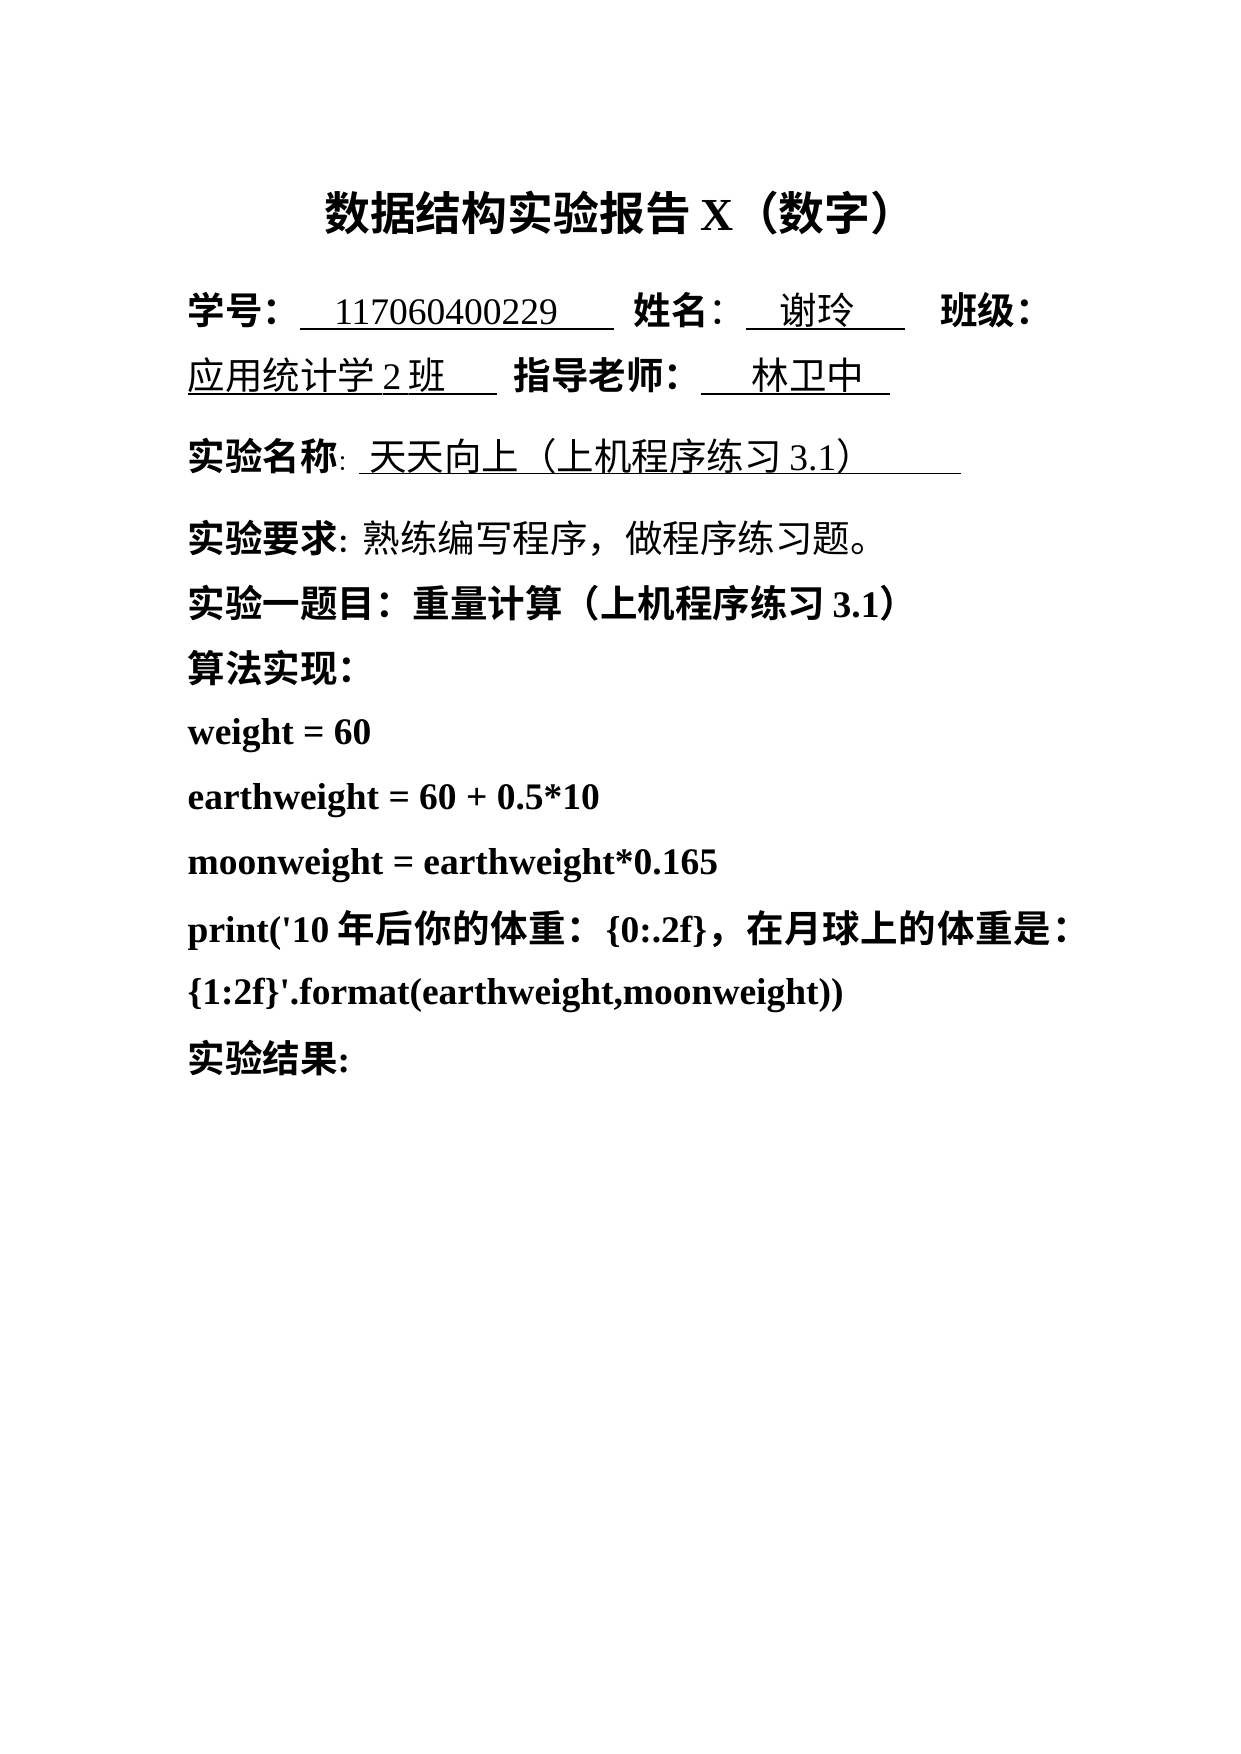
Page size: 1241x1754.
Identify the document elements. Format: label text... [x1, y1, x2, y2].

text weight = 60 [187, 698, 1053, 763]
text moonweight = earthweight*0.165 [187, 828, 1053, 893]
text 实验名称： 天天向上（上机程序练习3.1） [187, 422, 1053, 487]
text 算法实现： [187, 633, 1053, 698]
text 学号： 117060400229 姓名： 谢玲 班级： 应用统计学2班 指导老师： 林卫中 [187, 276, 1053, 406]
text 数据结构实验报告X（数字） [187, 162, 1053, 259]
text earthweight = 60 + 0.5*10 [187, 763, 1053, 828]
text 实验一题目：重量计算（上机程序练习3.1） [187, 568, 1053, 633]
text 实验要求：熟练编写程序，做程序练习题。 [187, 503, 1053, 568]
text print('10年后你的体重：{0:.2f}，在月球上的体重是：{1:2f}'.format(earthweight,moonweight)) [187, 893, 1053, 1023]
text 实验结果: [187, 1023, 1053, 1088]
